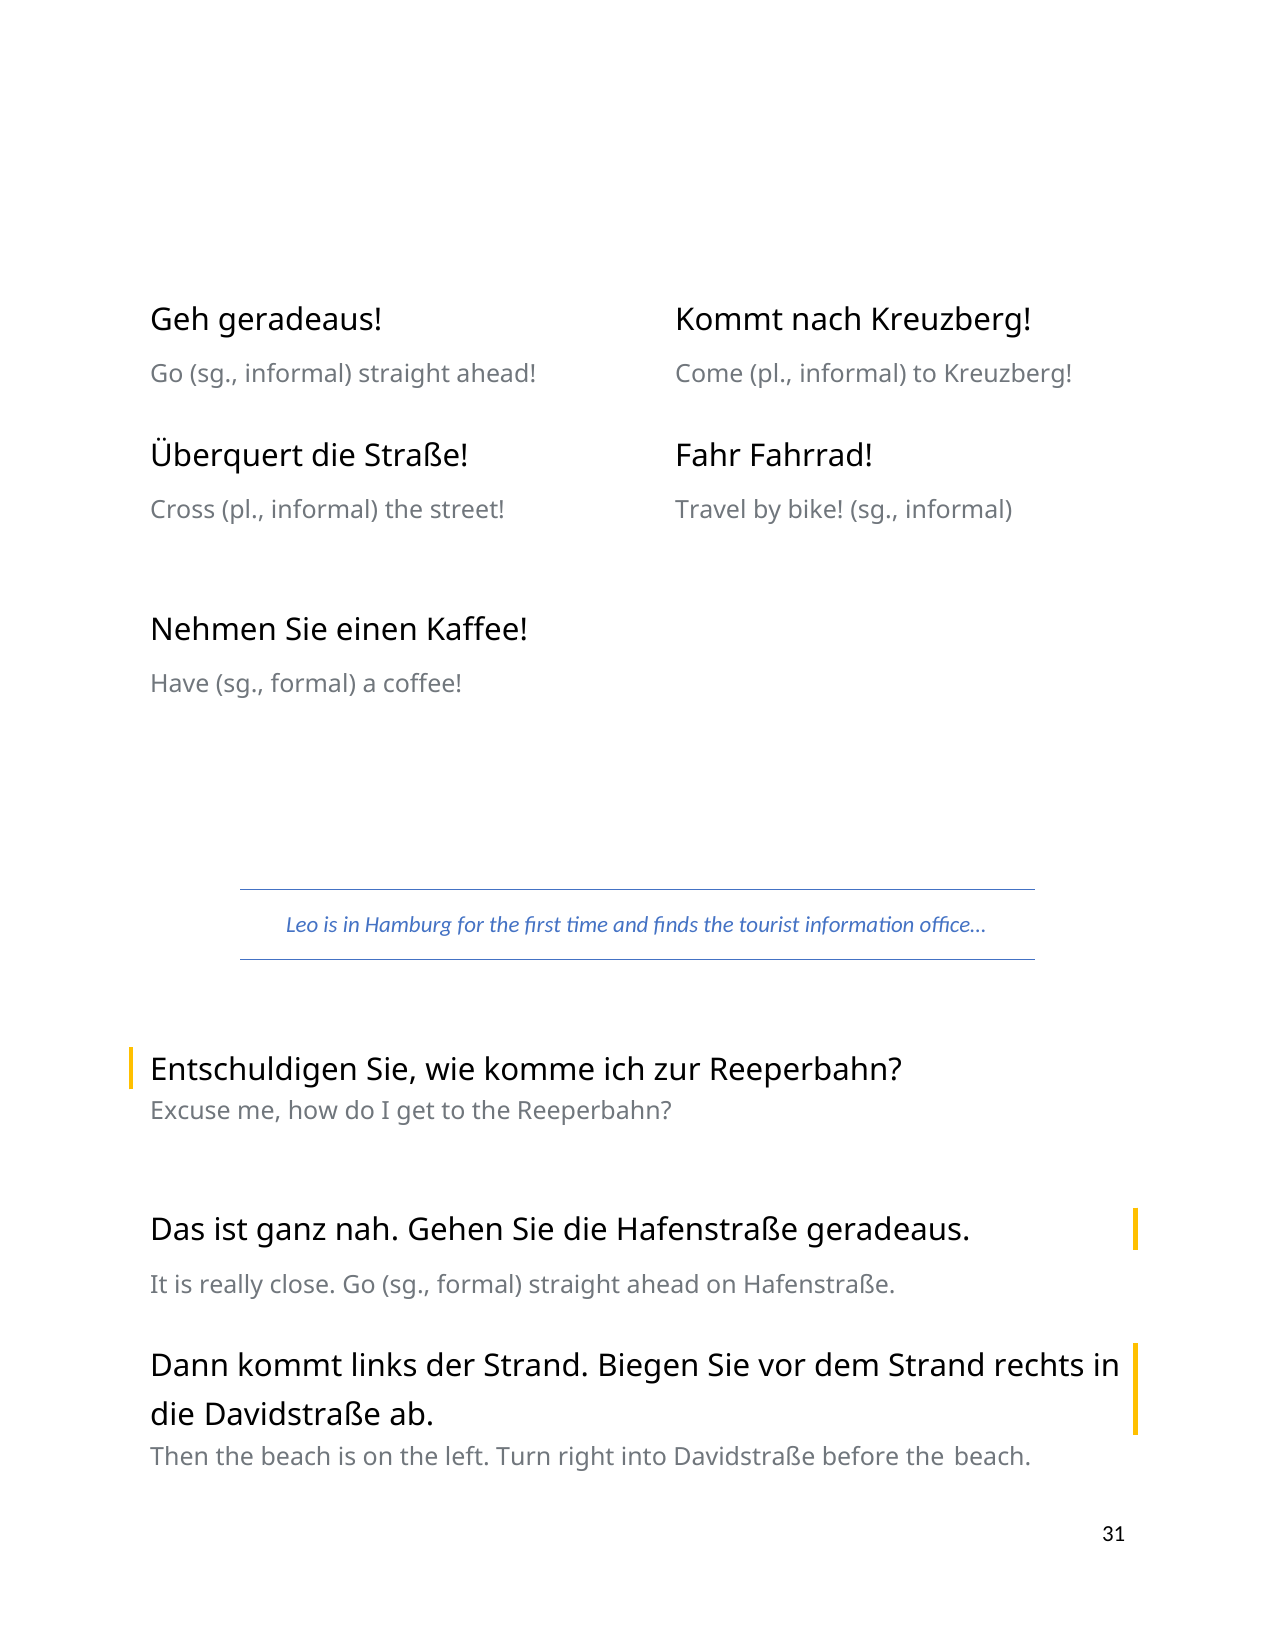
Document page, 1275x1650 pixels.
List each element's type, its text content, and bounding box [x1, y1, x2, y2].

text Geh geradeaus! [150, 297, 600, 339]
text Excuse me, how do I get to the Reeperbahn? [150, 1093, 1125, 1127]
text Leo is in Hamburg for the first time and finds the tourist information office… [240, 890, 1035, 959]
text Travel by bike! (sg., informal) [675, 492, 1125, 526]
text Come (pl., informal) to Kreuzberg! [675, 356, 1125, 390]
text Then the beach is on the left. Turn right into Davidstraße before the beach. [150, 1438, 1125, 1472]
text Dann kommt links der Strand. Biegen Sie vor dem Strand rechts in die Davidstraße ab. [150, 1343, 1133, 1435]
text Überquert die Straße! [150, 433, 600, 475]
text It is really close. Go (sg., formal) straight ahead on Hafenstraße. [150, 1267, 1125, 1301]
text Cross (pl., informal) the street! [150, 492, 600, 526]
text Go (sg., informal) straight ahead! [150, 356, 600, 390]
text Have (sg., formal) a coffee! [150, 666, 1125, 700]
text Kommt nach Kreuzberg! [675, 297, 1125, 339]
text Nehmen Sie einen Kaffee! [150, 607, 1125, 649]
text Das ist ganz nah. Gehen Sie die Hafenstraße geradeaus. [150, 1207, 1137, 1250]
text Entschuldigen Sie, wie komme ich zur Reeperbahn? [133, 1047, 1125, 1089]
text Fahr Fahrrad! [675, 433, 1125, 475]
